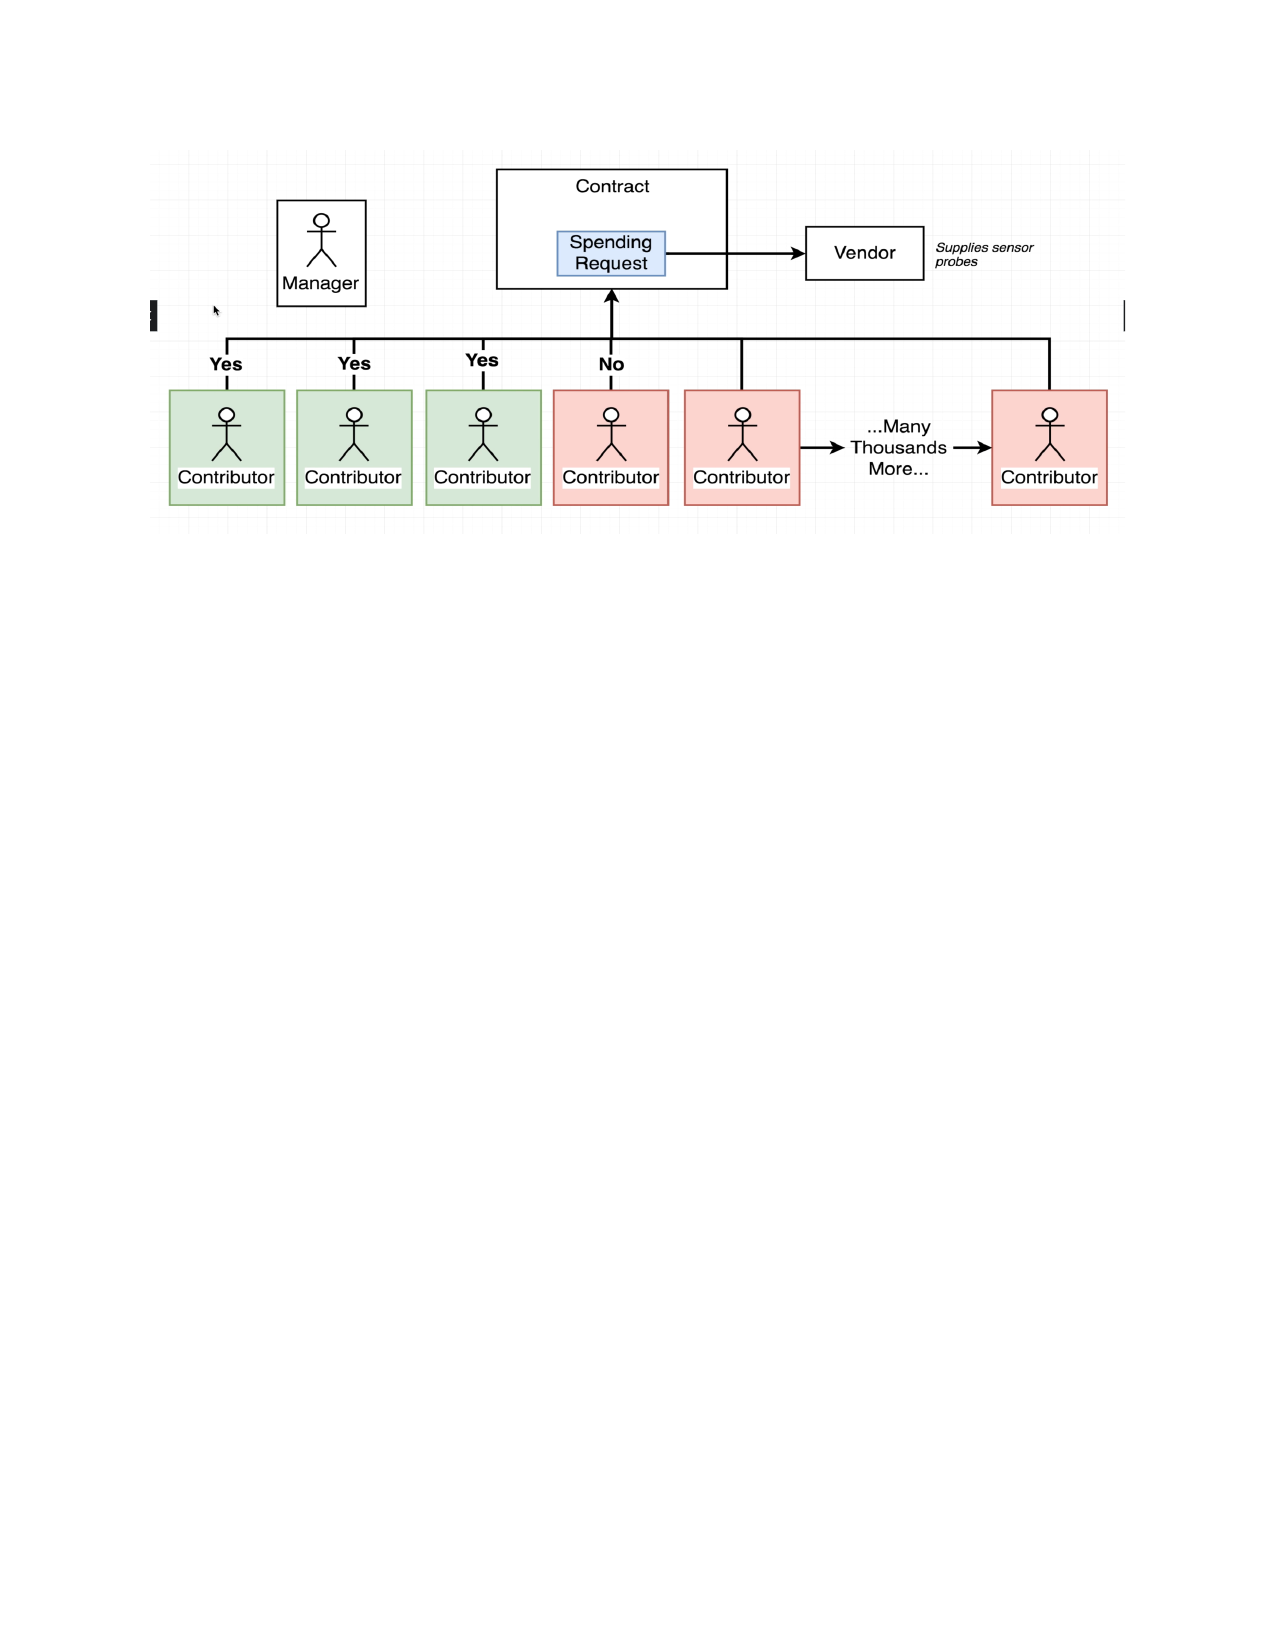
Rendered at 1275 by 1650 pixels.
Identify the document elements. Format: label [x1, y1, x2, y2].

picture [150, 150, 1125, 534]
